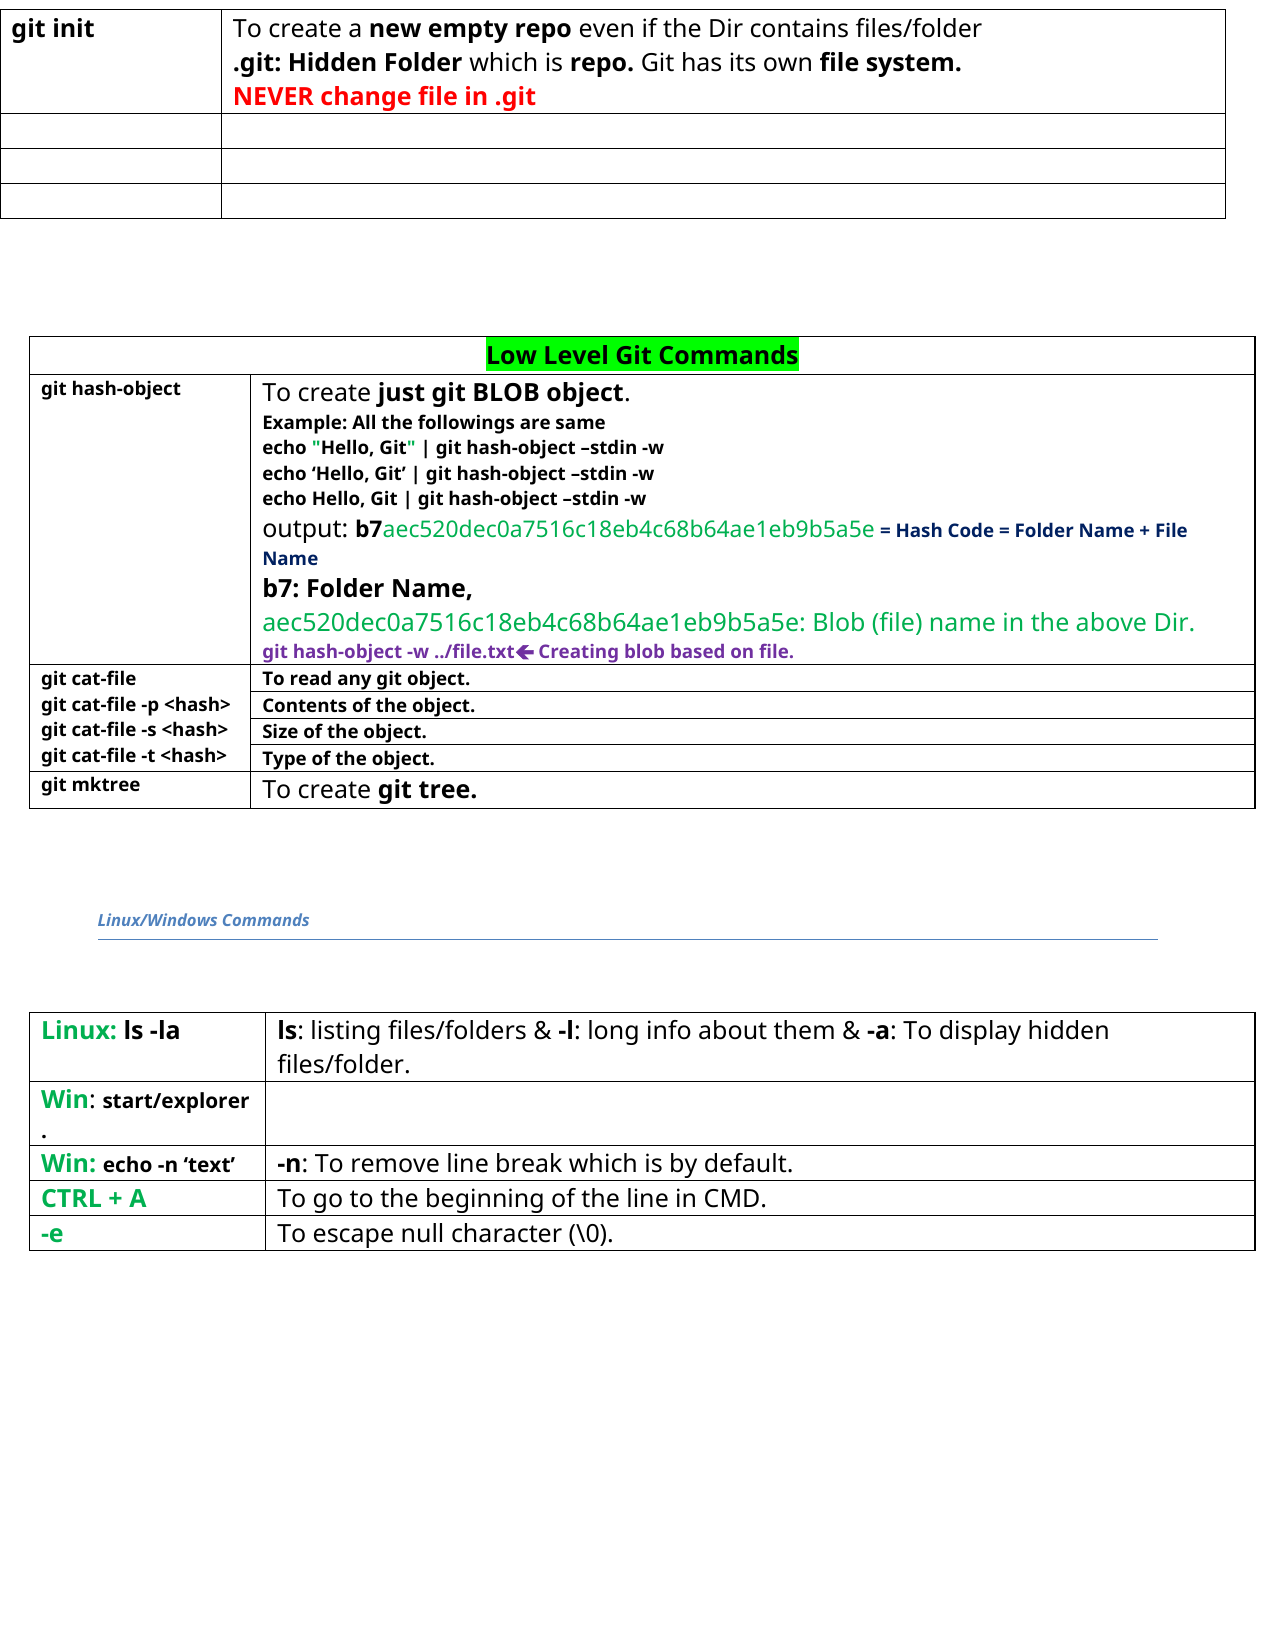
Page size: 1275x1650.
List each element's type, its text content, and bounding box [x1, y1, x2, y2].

table_cell Size of the object. [251, 719, 1254, 744]
table_header ls: listing files/folders & -l: long info about them & -a: To display hidden files/folder. [266, 1013, 1254, 1081]
table_cell Type of the object. [251, 745, 1254, 771]
table_cell CTRL + A [30, 1181, 265, 1215]
table_cell git mktree [30, 772, 250, 808]
table_cell [1, 149, 221, 183]
table_cell Win: start/explorer . [30, 1082, 265, 1144]
table_cell [1, 114, 221, 148]
table_cell -n: To remove line break which is by default. [266, 1146, 1254, 1180]
table_cell [266, 1082, 1254, 1144]
table_cell [222, 184, 1225, 218]
table_header Linux: ls -la [30, 1013, 265, 1081]
table_cell [222, 114, 1225, 148]
table_cell To go to the beginning of the line in CMD. [266, 1181, 1254, 1215]
table_cell Win: echo -n ‘text’ [30, 1146, 265, 1180]
table_cell To read any git object. [251, 665, 1254, 691]
table_header To create a new empty repo even if the Dir contains files/folder .git: Hidden Folder which is repo. Git has its own file system. NEVER change file in .git [222, 10, 1225, 113]
table_header git init [1, 10, 221, 113]
table_cell -e [30, 1216, 265, 1250]
table_cell git cat-file git cat-file -p <hash> git cat-file -s <hash> git cat-file -t <hash> [30, 665, 250, 771]
text Linux/Windows Commands [97, 908, 1158, 940]
table_header Low Level Git Commands [30, 337, 1254, 374]
table_cell git hash-object [30, 375, 250, 664]
table_cell Contents of the object. [251, 692, 1254, 717]
table_cell [1, 184, 221, 218]
table_cell To escape null character (\0). [266, 1216, 1254, 1250]
table_cell [222, 149, 1225, 183]
table_cell To create just git BLOB object. Example: All the followings are same echo "Hello, Git" | git hash-object –stdin -w echo ‘Hello, Git’ | git hash-object –stdin -w echo Hello, Git | git hash-object –stdin -w output: b7aec520dec0a7516c18eb4c68b64ae1eb9b5a5e = Hash Code = Folder Name + File Name b7: Folder Name, aec520dec0a7516c18eb4c68b64ae1eb9b5a5e: Blob (file) name in the above Dir. git hash-object -w ../file.txt Creating blob based on file. [251, 375, 1254, 664]
table_cell To create git tree. [251, 772, 1254, 808]
